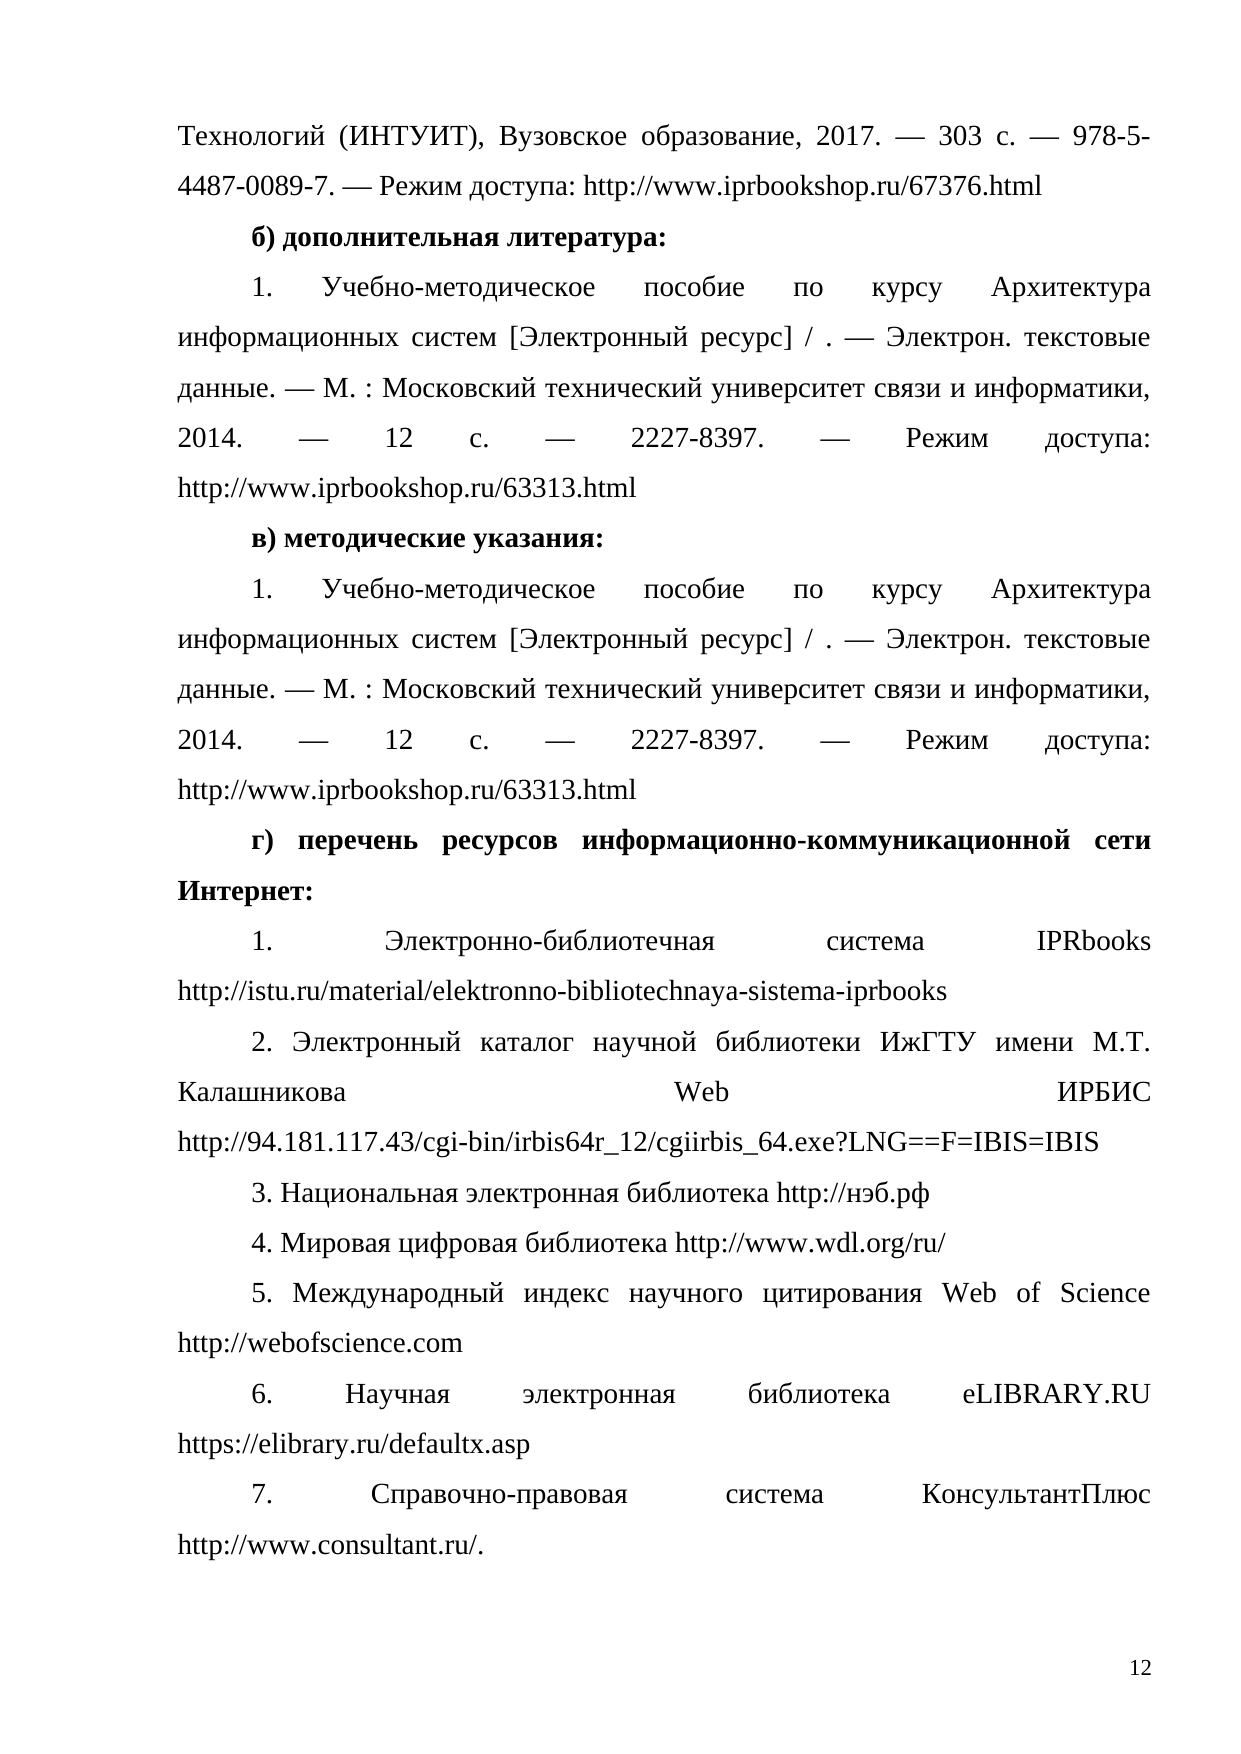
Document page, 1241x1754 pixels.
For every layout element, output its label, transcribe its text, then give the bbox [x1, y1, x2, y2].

list г) перечень ресурсов информационно-коммуникационной сети Интернет: [177, 822, 1152, 906]
list 1. Учебно-методическое пособие по курсу Архитектура информационных систем [Электронный ресурс] / . — Электрон. текстовые данные. — М. : Московский технический университет связи и информатики, 2014. — 12 c. — 2227-8397. — Режим доступа: http://www.iprbookshop.ru/63313.html [177, 269, 1152, 504]
list в) методические указания: [177, 521, 1152, 554]
list 5. Международный индекс научного цитирования Web of Science http://webofscience.com [177, 1275, 1152, 1359]
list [177, 118, 1152, 202]
list 1. Электронно-библиотечная система IPRbooks http://istu.ru/material/elektronno-bibliotechnaya-sistema-iprbooks [177, 923, 1152, 1007]
list б) дополнительная литература: [177, 219, 1152, 252]
list 3. Национальная электронная библиотека http://нэб.рф [177, 1175, 1152, 1208]
list 2. Электронный каталог научной библиотеки ИжГТУ имени М.Т. Калашникова Web ИРБИС http://94.181.117.43/cgi-bin/irbis64r_12/cgiirbis_64.exe?LNG==F=IBIS=IBIS [177, 1024, 1152, 1158]
list 4. Мировая цифровая библиотека http://www.wdl.org/ru/ [177, 1225, 1152, 1258]
list 7. Справочно-правовая система КонсультантПлюс http://www.consultant.ru/. [177, 1477, 1152, 1560]
list 1. Учебно-методическое пособие по курсу Архитектура информационных систем [Электронный ресурс] / . — Электрон. текстовые данные. — М. : Московский технический университет связи и информатики, 2014. — 12 c. — 2227-8397. — Режим доступа: http://www.iprbookshop.ru/63313.html [177, 571, 1152, 806]
list 6. Научная электронная библиотека eLIBRARY.RU https://elibrary.ru/defaultx.asp [177, 1376, 1152, 1460]
